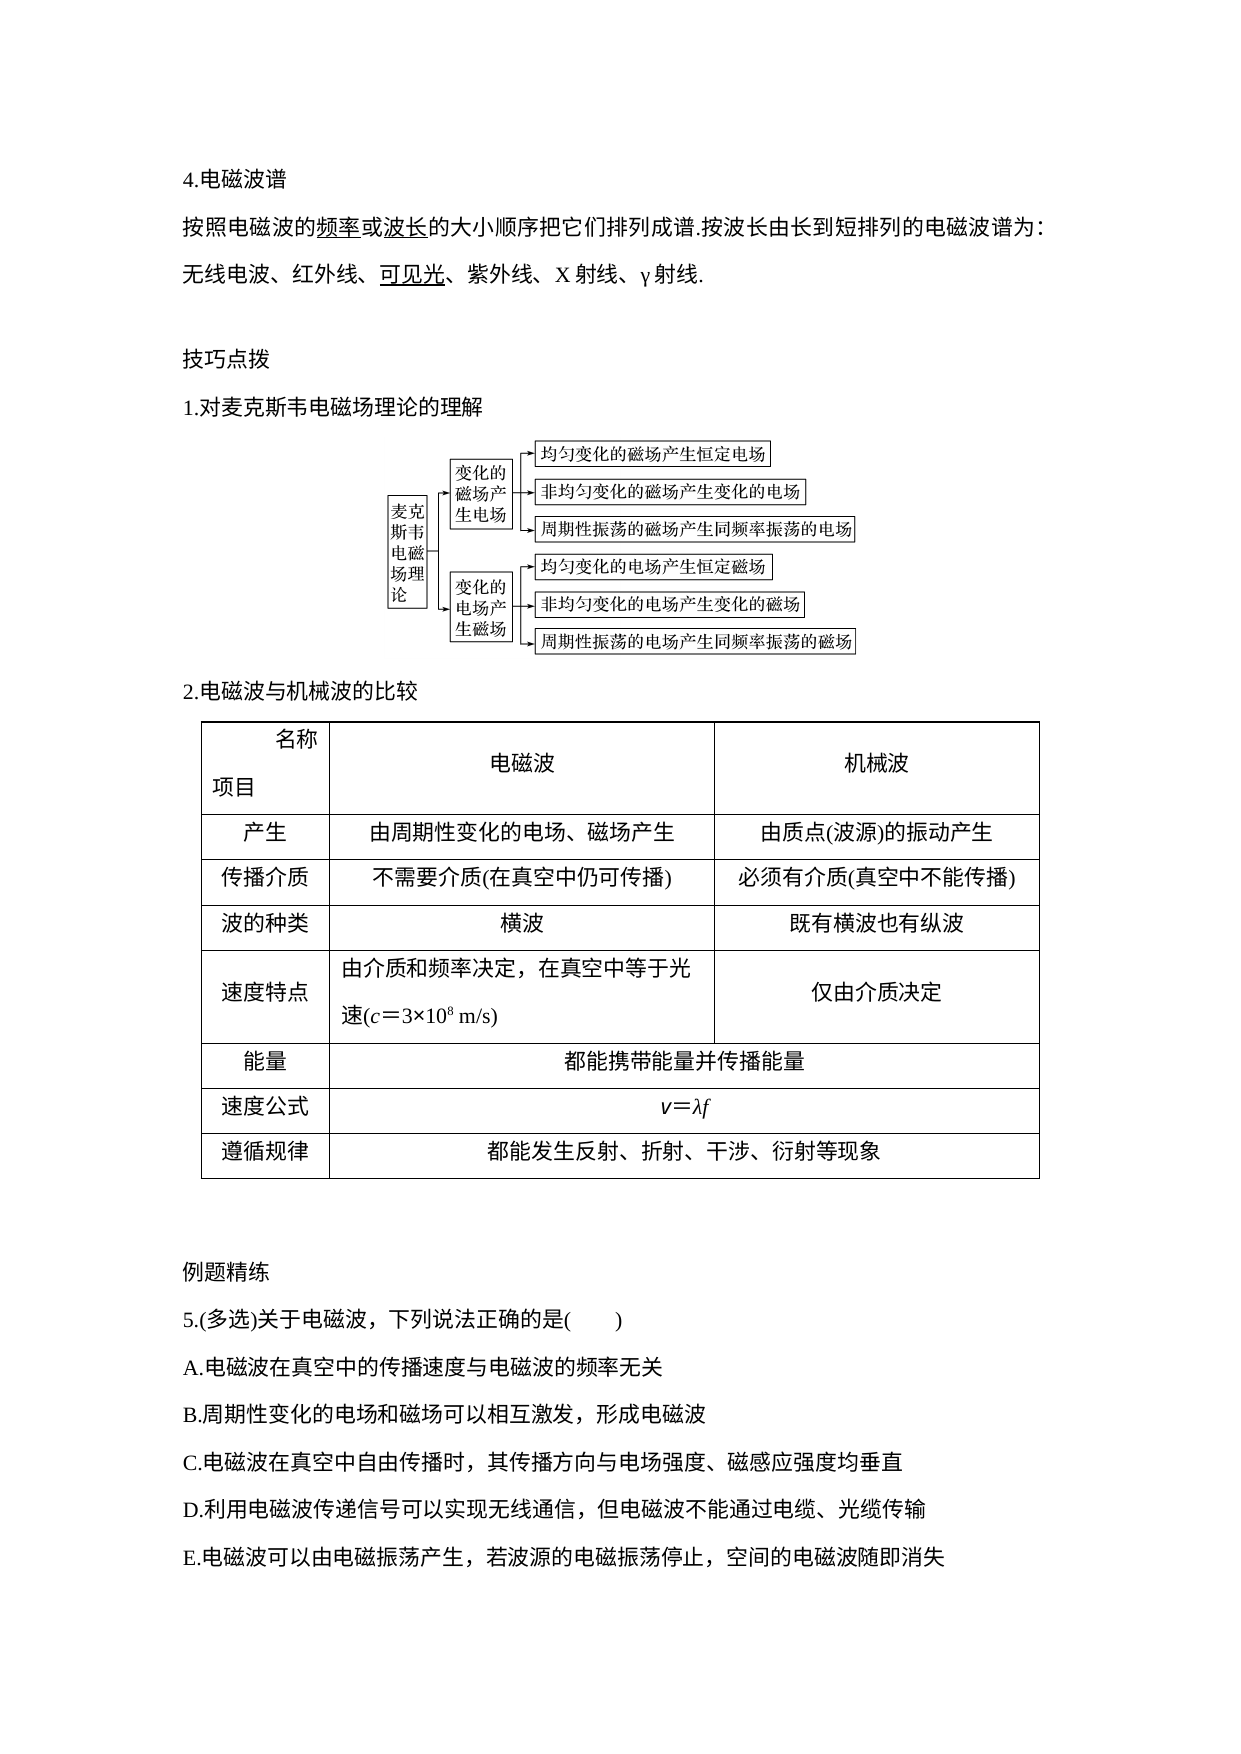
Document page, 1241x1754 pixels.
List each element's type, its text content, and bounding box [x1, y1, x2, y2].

table_cell 由周期性变化的电场、磁场产生 [330, 815, 714, 859]
text C.电磁波在真空中自由传播时，其传播方向与电场强度、磁感应强度均垂直 [183, 1445, 1058, 1477]
table_cell 速度特点 [202, 951, 329, 1043]
text E.电磁波可以由电磁振荡产生，若波源的电磁振荡停止，空间的电磁波随即消失 [183, 1540, 1058, 1572]
text A.电磁波在真空中的传播速度与电磁波的频率无关 [183, 1350, 1058, 1382]
table_cell 必须有介质(真空中不能传播) [715, 860, 1039, 904]
table_cell v＝λf [330, 1089, 1039, 1133]
table_cell 波的种类 [202, 906, 329, 950]
text 例题精练 [183, 1255, 1058, 1287]
text D.利用电磁波传递信号可以实现无线通信，但电磁波不能通过电缆、光缆传输 [183, 1492, 1058, 1524]
table_cell 由介质和频率决定，在真空中等于光速(c＝3×108 m/s) [330, 951, 714, 1043]
picture [384, 437, 857, 659]
text 1.对麦克斯韦电磁场理论的理解 [183, 390, 1058, 421]
table_header 机械波 [715, 723, 1039, 814]
table_cell 都能携带能量并传播能量 [330, 1044, 1039, 1088]
table_cell 速度公式 [202, 1089, 329, 1133]
table_cell 仅由介质决定 [715, 951, 1039, 1043]
table_cell 遵循规律 [202, 1134, 329, 1178]
table_header 名称 项目 [202, 723, 329, 814]
text 4.电磁波谱 [183, 162, 1058, 194]
table_cell 不需要介质(在真空中仍可传播) [330, 860, 714, 904]
text B.周期性变化的电场和磁场可以相互激发，形成电磁波 [183, 1397, 1058, 1429]
table_cell 既有横波也有纵波 [715, 906, 1039, 950]
table_cell 能量 [202, 1044, 329, 1088]
table_cell 由质点(波源)的振动产生 [715, 815, 1039, 859]
text 技巧点拨 [183, 342, 1058, 374]
table_cell 横波 [330, 906, 714, 950]
table_header 电磁波 [330, 723, 714, 814]
table_cell 传播介质 [202, 860, 329, 904]
table_cell 产生 [202, 815, 329, 859]
text 2.电磁波与机械波的比较 [183, 674, 1058, 706]
text 5.(多选)关于电磁波，下列说法正确的是( ) [183, 1302, 1058, 1334]
table_cell 都能发生反射、折射、干涉、衍射等现象 [330, 1134, 1039, 1178]
text 按照电磁波的频率或波长的大小顺序把它们排列成谱.按波长由长到短排列的电磁波谱为：无线电波、红外线、可见光、紫外线、X射线、γ射线. [183, 209, 1058, 289]
